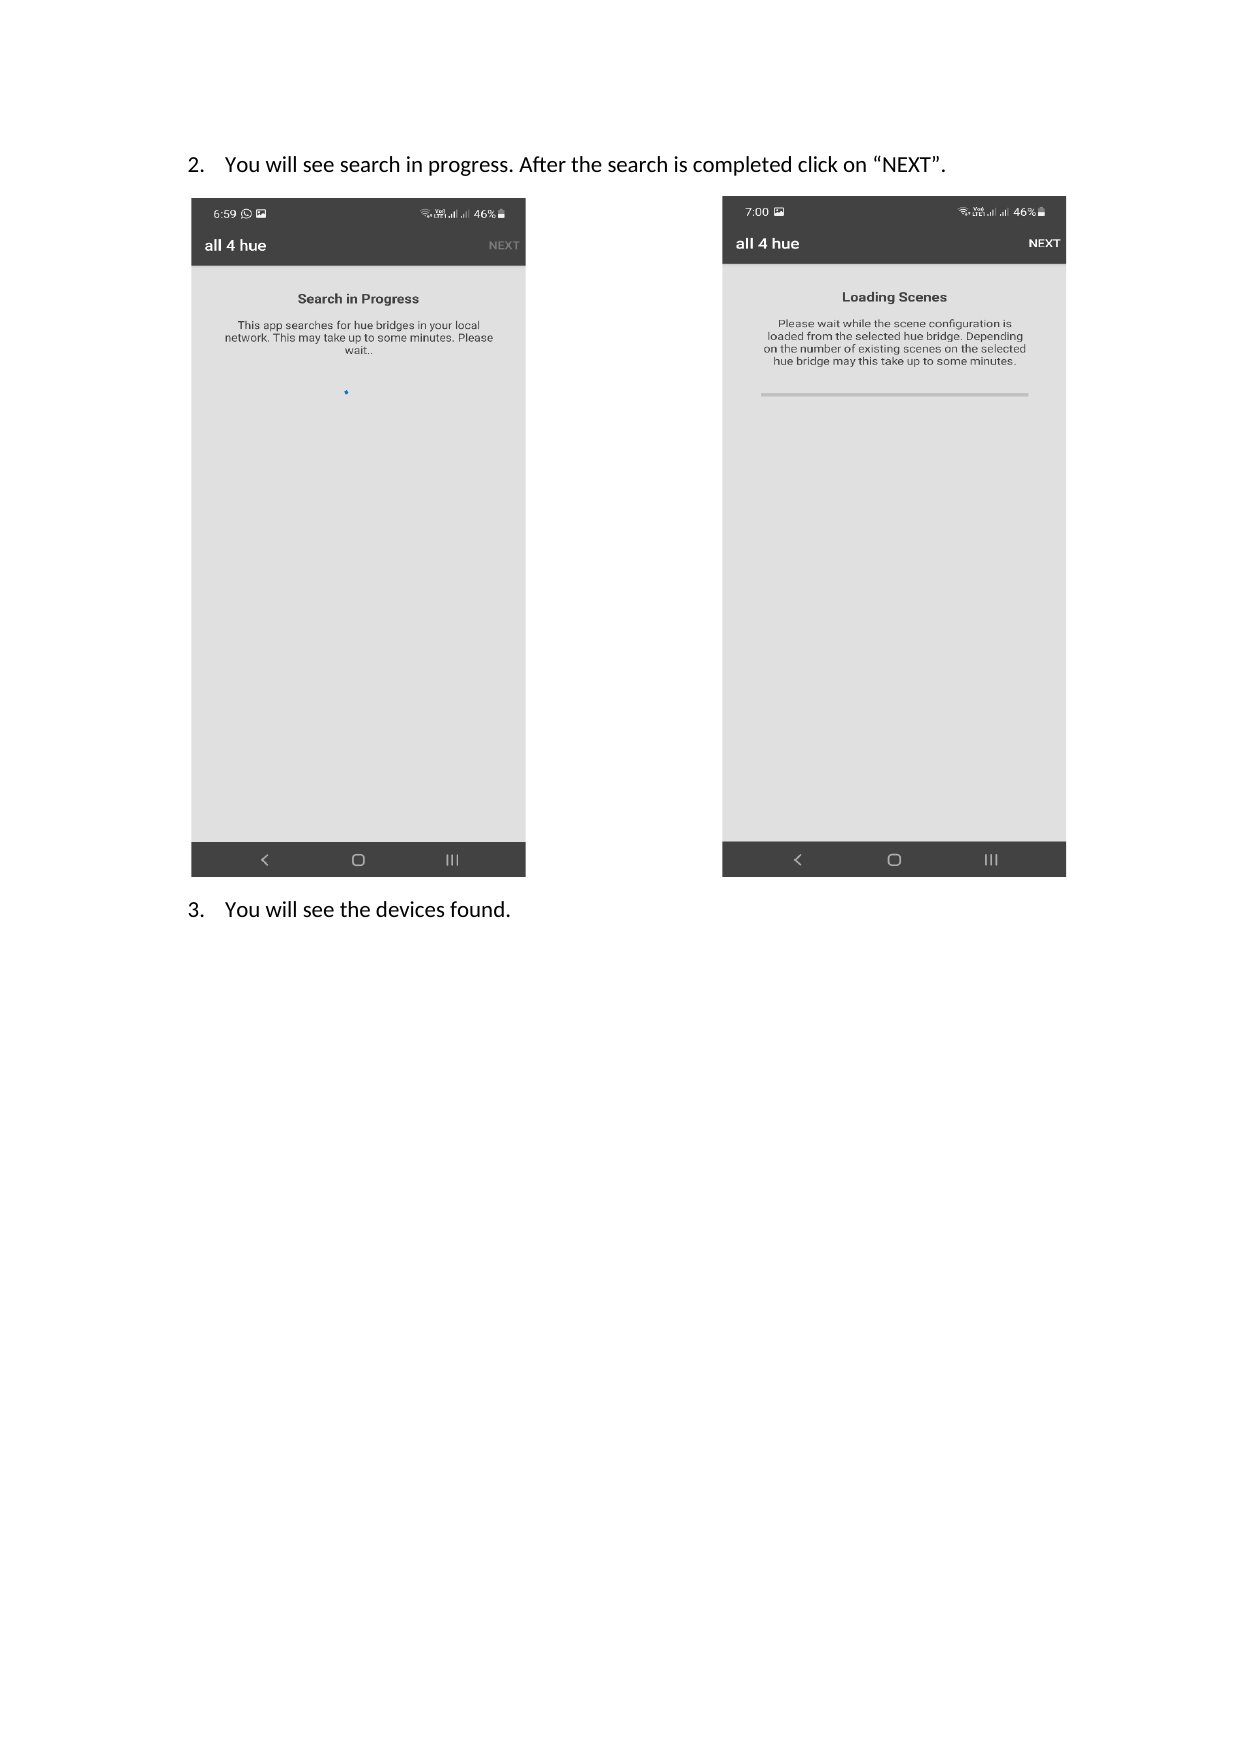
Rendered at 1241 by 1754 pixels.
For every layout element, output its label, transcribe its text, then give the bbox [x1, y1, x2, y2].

list You will see search in progress. After the search is completed click on “NEXT”. [187, 150, 1090, 178]
picture [191, 198, 526, 877]
list You will see the devices found. [187, 895, 1090, 923]
picture [722, 196, 1067, 877]
